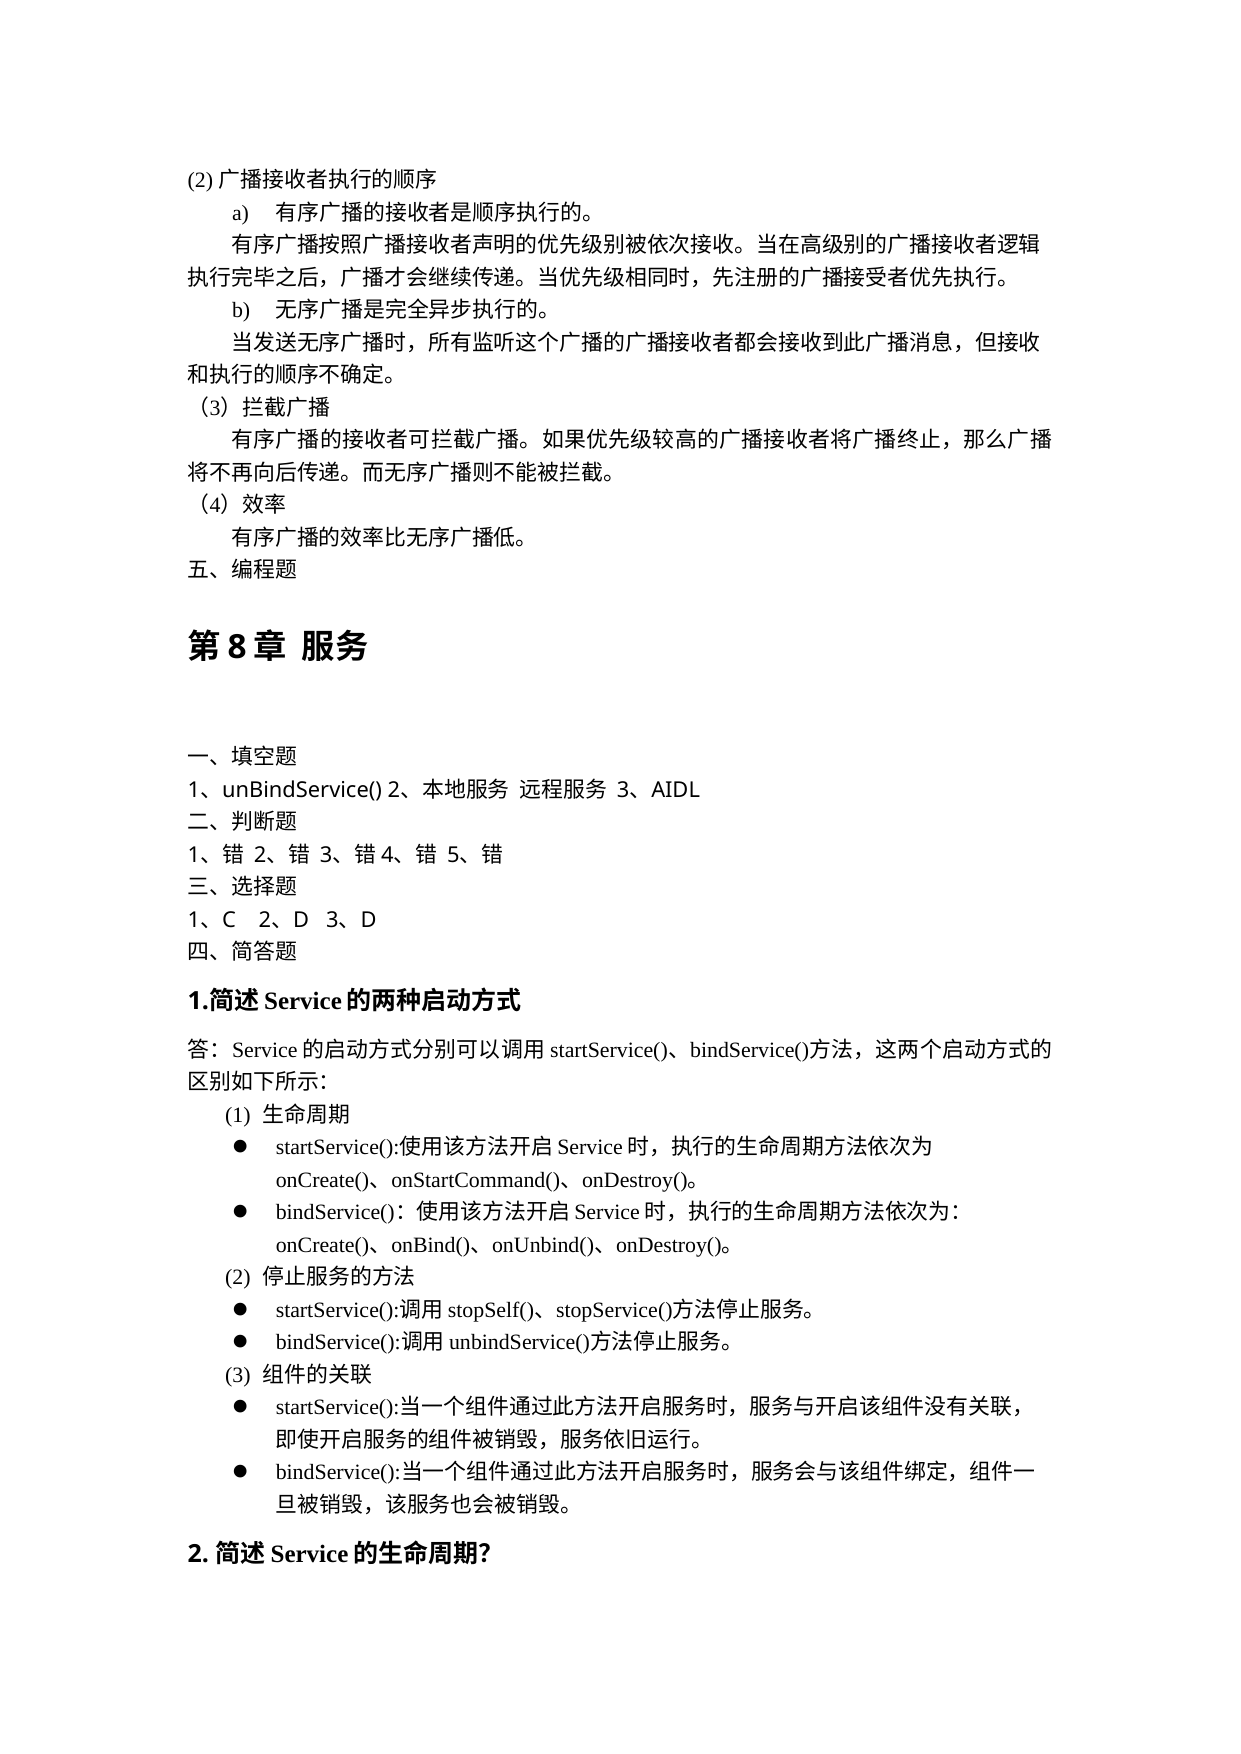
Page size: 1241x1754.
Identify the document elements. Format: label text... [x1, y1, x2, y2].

list bindService()：使用该方法开启Service时，执行的生命周期方法依次为：onCreate()、onBind()、onUnbind()、onDestroy()。 [232, 1194, 1053, 1259]
text 1.简述Service的两种启动方式 [187, 966, 1053, 1031]
text (2) 广播接收者执行的顺序 [187, 162, 1053, 194]
list 停止服务的方法 [225, 1259, 1053, 1291]
text 2. 简述Service的生命周期？ [187, 1519, 1053, 1584]
text 四、简答题 [187, 934, 1053, 966]
subtitle 第8章 服务 [187, 612, 1053, 677]
text 有序广播的接收者可拦截广播。如果优先级较高的广播接收者将广播终止，那么广播将不再向后传递。而无序广播则不能被拦截。 [187, 422, 1053, 487]
text 五、编程题 [187, 552, 1053, 584]
text 一、填空题 [187, 739, 1053, 771]
list 有序广播的接收者是顺序执行的。 [232, 194, 1053, 227]
text 1、C 2、D 3、D [187, 901, 1053, 934]
text 1、错 2、错 3、错 4、错 5、错 [187, 836, 1053, 869]
text 二、判断题 [187, 804, 1053, 836]
list 生命周期 [225, 1096, 1053, 1129]
text 1、unBindService() 2、本地服务 远程服务 3、AIDL [187, 771, 1053, 804]
text 答：Service的启动方式分别可以调用startService()、bindService()方法，这两个启动方式的区别如下所示： [187, 1031, 1053, 1096]
text （4）效率 [187, 487, 1053, 519]
text （3）拦截广播 [187, 389, 1053, 422]
text 当发送无序广播时，所有监听这个广播的广播接收者都会接收到此广播消息，但接收和执行的顺序不确定。 [187, 324, 1053, 389]
list 无序广播是完全异步执行的。 [232, 292, 1053, 324]
text 三、选择题 [187, 869, 1053, 901]
text 有序广播按照广播接收者声明的优先级别被依次接收。当在高级别的广播接收者逻辑执行完毕之后，广播才会继续传递。当优先级相同时，先注册的广播接受者优先执行。 [187, 227, 1053, 292]
list bindService():调用unbindService()方法停止服务。 [232, 1324, 1053, 1356]
list 组件的关联 [225, 1356, 1053, 1389]
list startService():当一个组件通过此方法开启服务时，服务与开启该组件没有关联，即使开启服务的组件被销毁，服务依旧运行。 [232, 1389, 1053, 1454]
text 有序广播的效率比无序广播低。 [187, 519, 1053, 552]
list startService():调用stopSelf()、stopService()方法停止服务。 [232, 1291, 1053, 1324]
list startService():使用该方法开启Service时，执行的生命周期方法依次为onCreate()、onStartCommand()、onDestroy()。 [232, 1129, 1053, 1194]
list bindService():当一个组件通过此方法开启服务时，服务会与该组件绑定，组件一旦被销毁，该服务也会被销毁。 [232, 1454, 1053, 1519]
